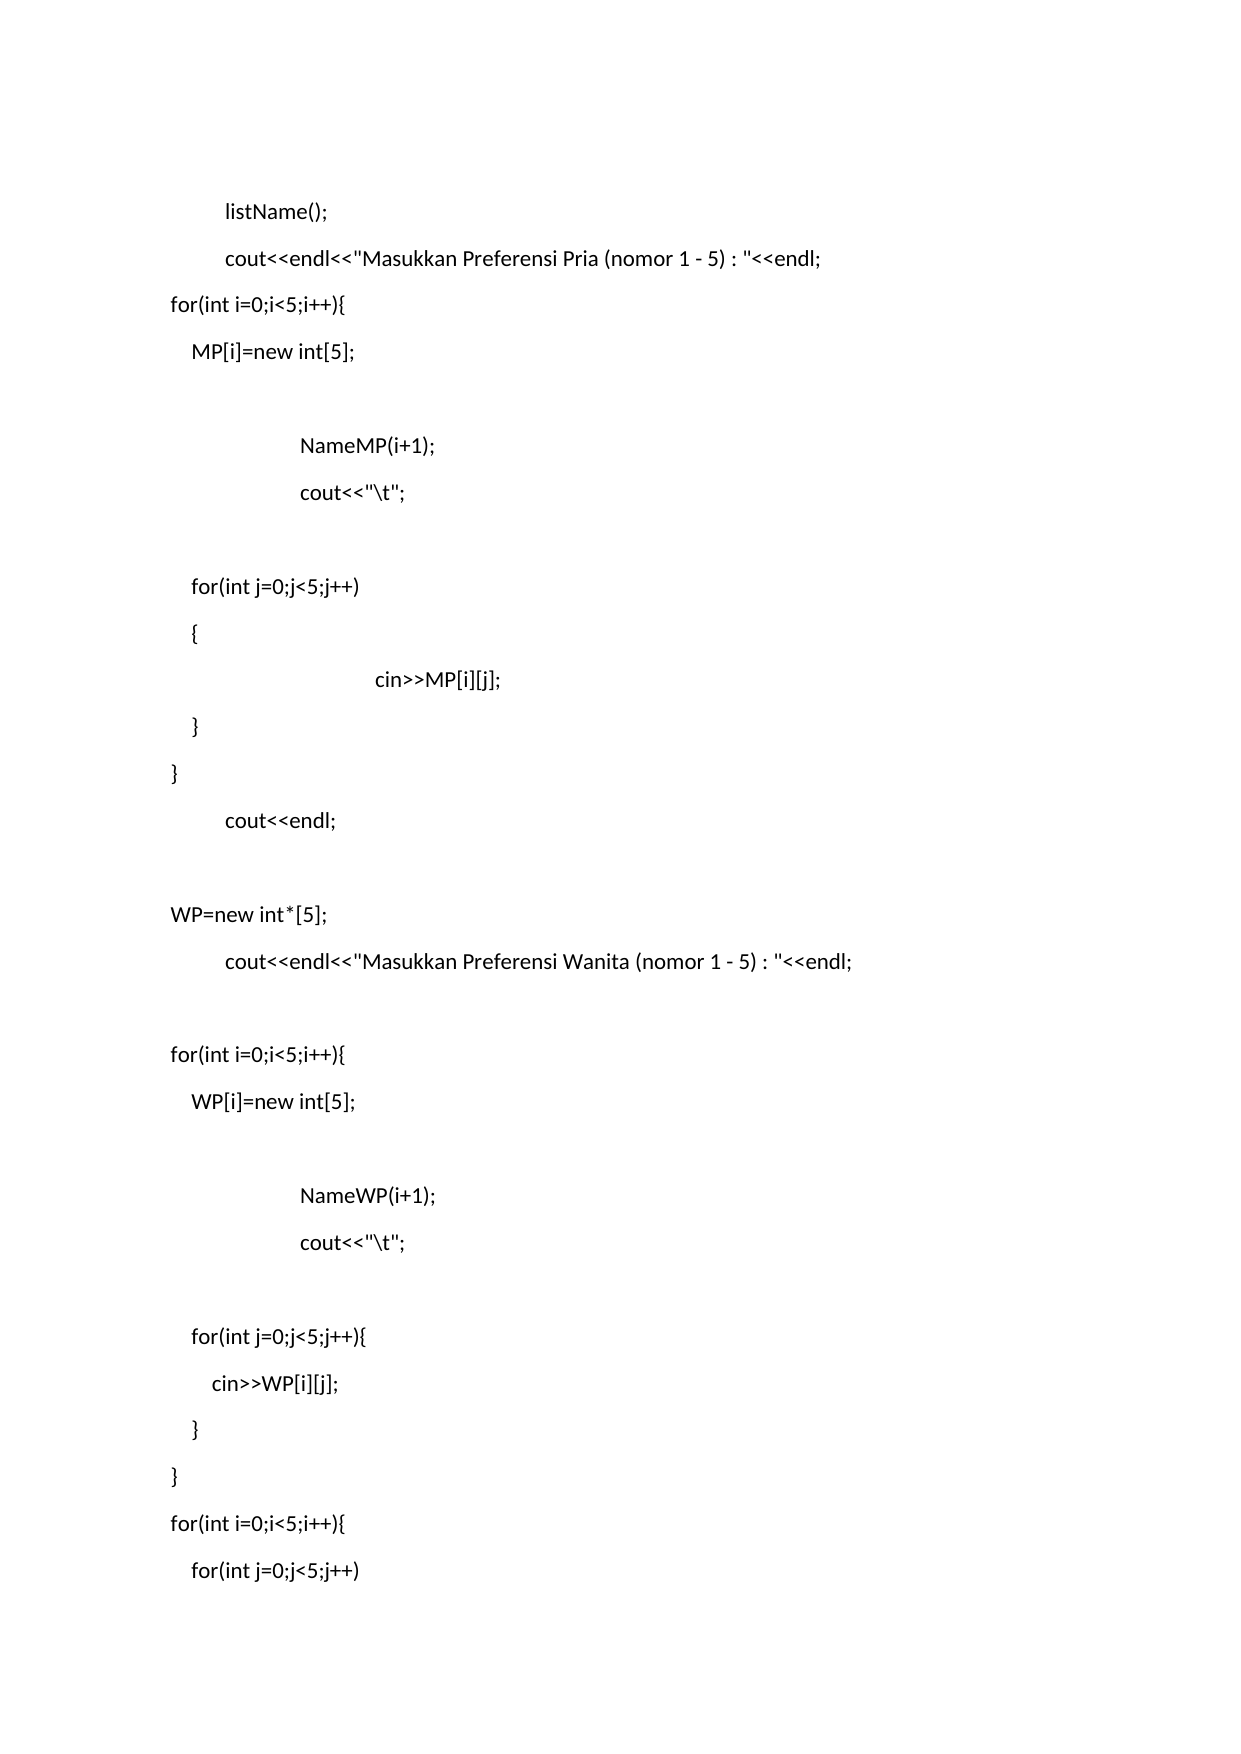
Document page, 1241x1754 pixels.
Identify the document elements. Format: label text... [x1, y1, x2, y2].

text cout<<"\t"; [150, 1228, 1090, 1256]
text } [150, 1462, 1090, 1491]
text cout<<endl; [150, 806, 1090, 834]
text for(int i=0;i<5;i++){ [150, 291, 1090, 319]
text listName(); [150, 197, 1090, 225]
text } [150, 712, 1090, 741]
text cout<<endl<<"Masukkan Preferensi Pria (nomor 1 - 5) : "<<endl; [150, 244, 1090, 272]
text cin>>WP[i][j]; [150, 1369, 1090, 1397]
text WP=new int*[5]; [150, 900, 1090, 928]
text NameWP(i+1); [150, 1181, 1090, 1209]
text cout<<"\t"; [150, 478, 1090, 506]
text WP[i]=new int[5]; [150, 1087, 1090, 1116]
text MP[i]=new int[5]; [150, 337, 1090, 366]
text for(int i=0;i<5;i++){ [150, 1041, 1090, 1069]
text cin>>MP[i][j]; [150, 666, 1090, 694]
text for(int i=0;i<5;i++){ [150, 1509, 1090, 1537]
text } [150, 1416, 1090, 1444]
text cout<<endl<<"Masukkan Preferensi Wanita (nomor 1 - 5) : "<<endl; [150, 947, 1090, 975]
text NameMP(i+1); [150, 431, 1090, 459]
text for(int j=0;j<5;j++){ [150, 1322, 1090, 1350]
text for(int j=0;j<5;j++) [150, 572, 1090, 600]
text { [150, 619, 1090, 647]
text for(int j=0;j<5;j++) [150, 1556, 1090, 1584]
text } [150, 759, 1090, 787]
